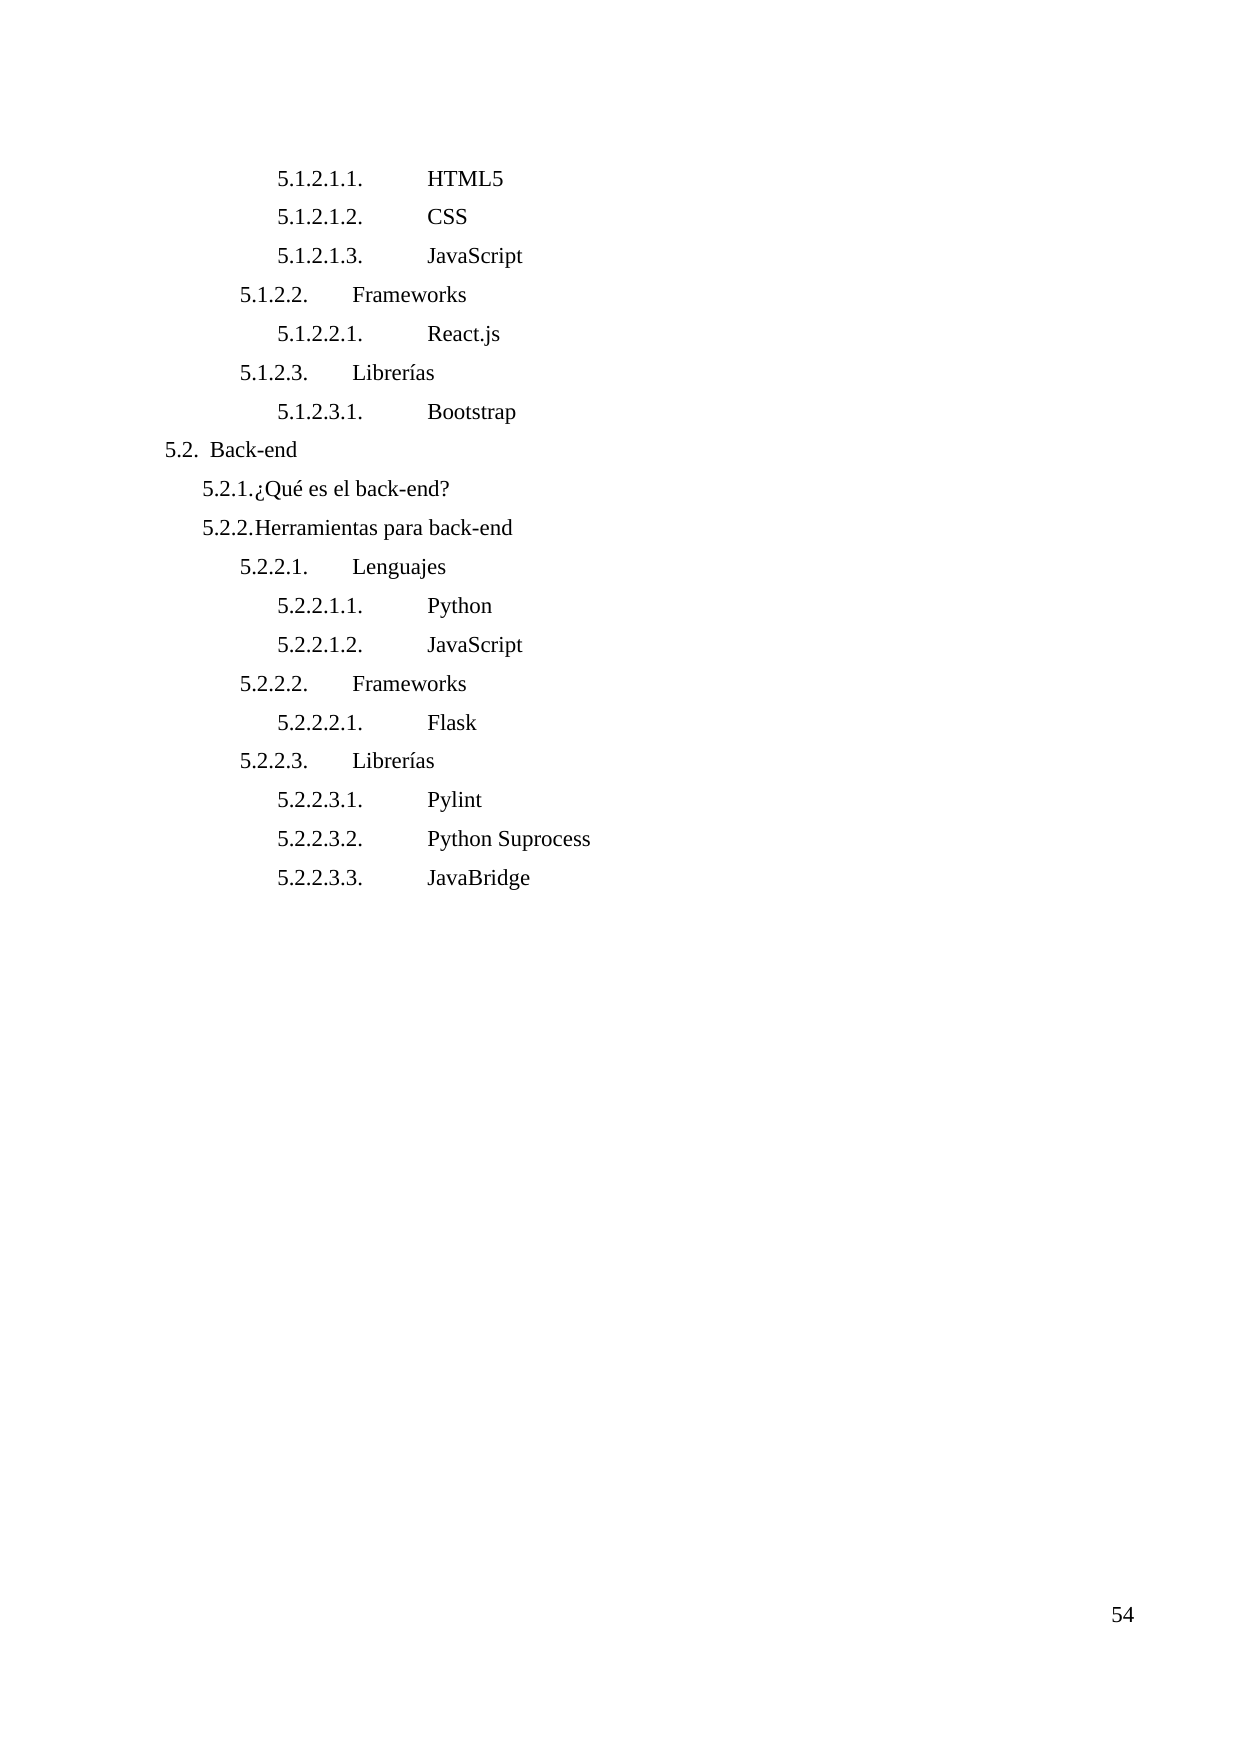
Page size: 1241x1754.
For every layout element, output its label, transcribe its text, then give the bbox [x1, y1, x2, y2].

title CSS [277, 203, 978, 230]
title Flask [277, 708, 978, 735]
title ¿Qué es el back-end? [202, 475, 978, 502]
title Lenguajes [239, 553, 978, 579]
title Python Suprocess [277, 825, 978, 851]
title Librerías [239, 359, 978, 385]
title Frameworks [239, 670, 978, 696]
title Pylint [277, 786, 978, 813]
title JavaScript [277, 242, 978, 269]
title Herramientas para back-end [202, 514, 978, 541]
title Back-end [164, 437, 978, 463]
title HTML5 [277, 164, 978, 191]
title Librerías [239, 747, 978, 774]
title React.js [277, 320, 978, 346]
title Python [277, 592, 978, 618]
title Frameworks [239, 281, 978, 307]
title JavaBridge [277, 864, 978, 890]
title JavaScript [277, 631, 978, 657]
title Bootstrap [277, 398, 978, 424]
